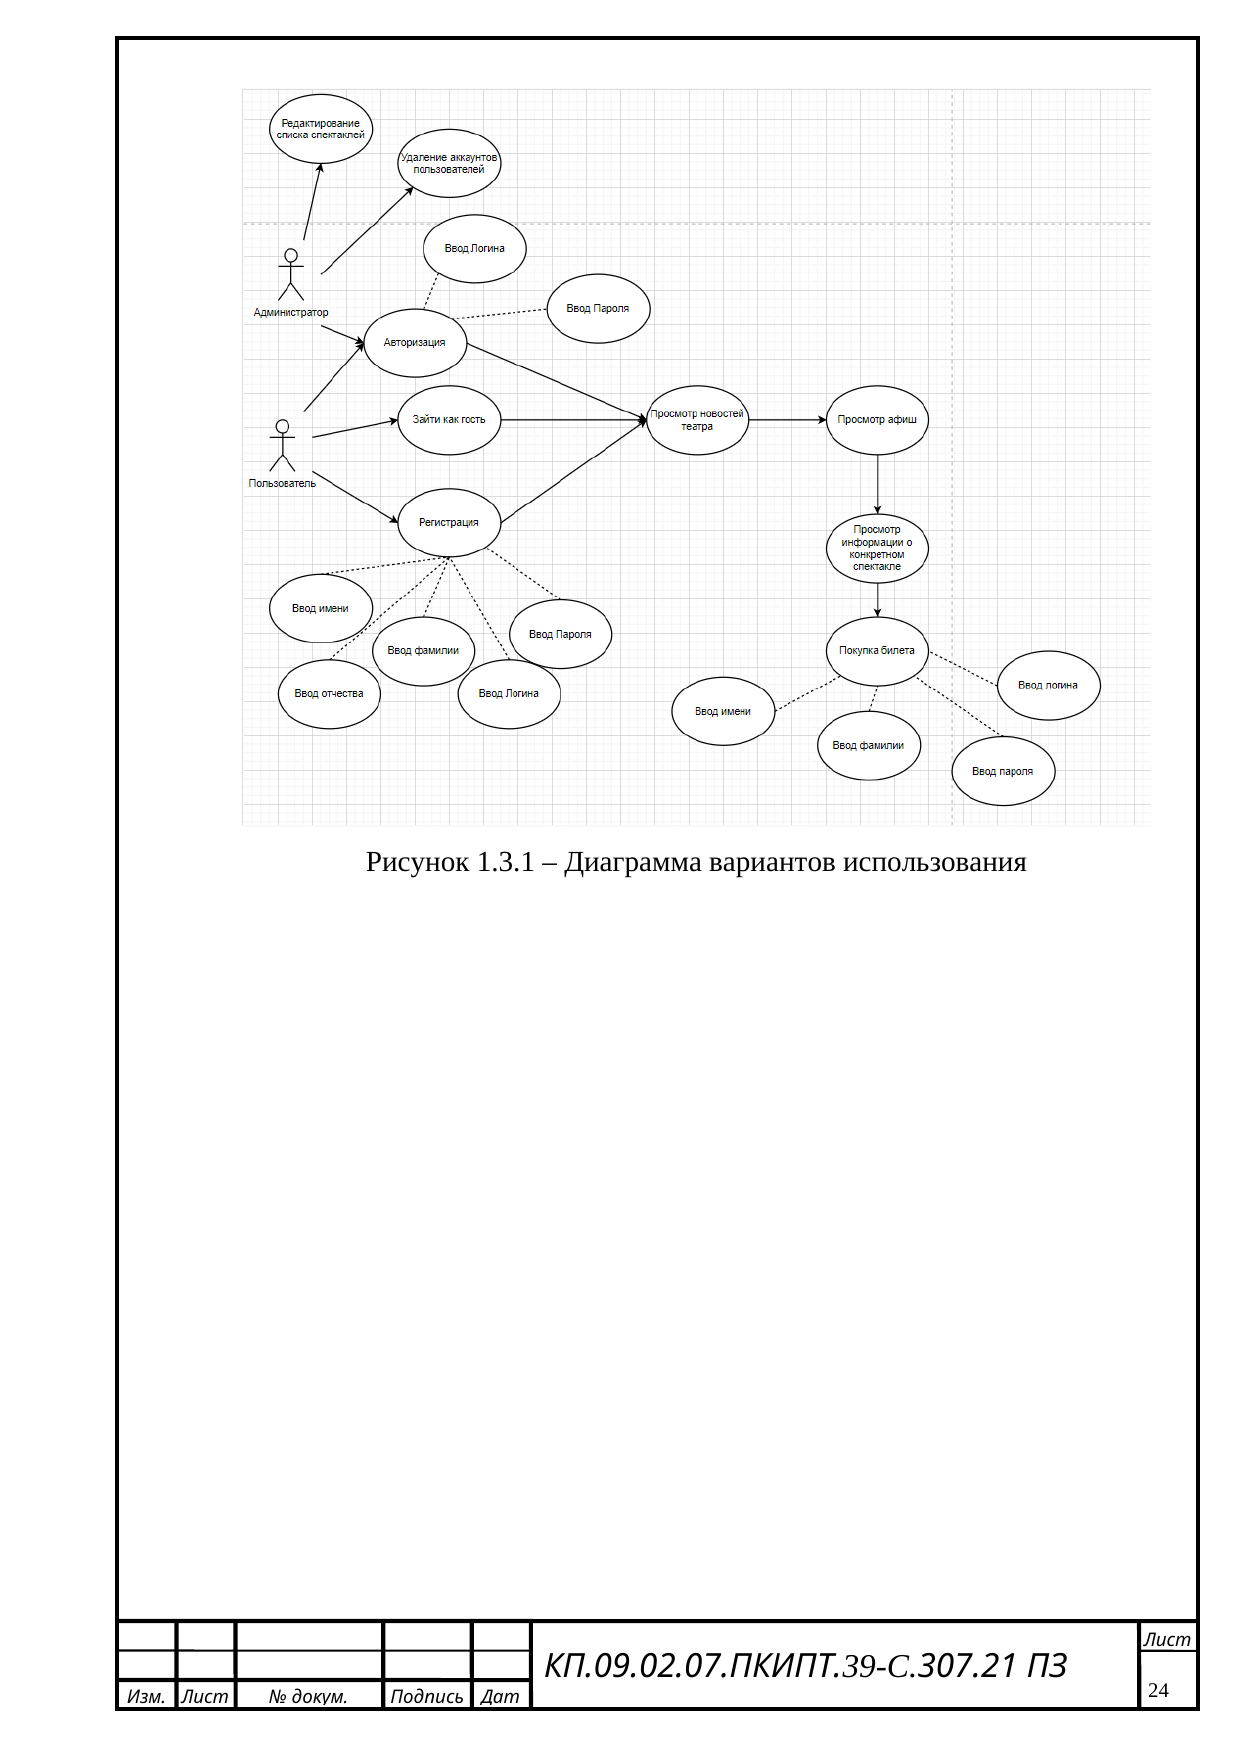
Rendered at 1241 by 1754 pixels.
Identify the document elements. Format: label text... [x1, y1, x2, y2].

picture [242, 88, 1151, 827]
